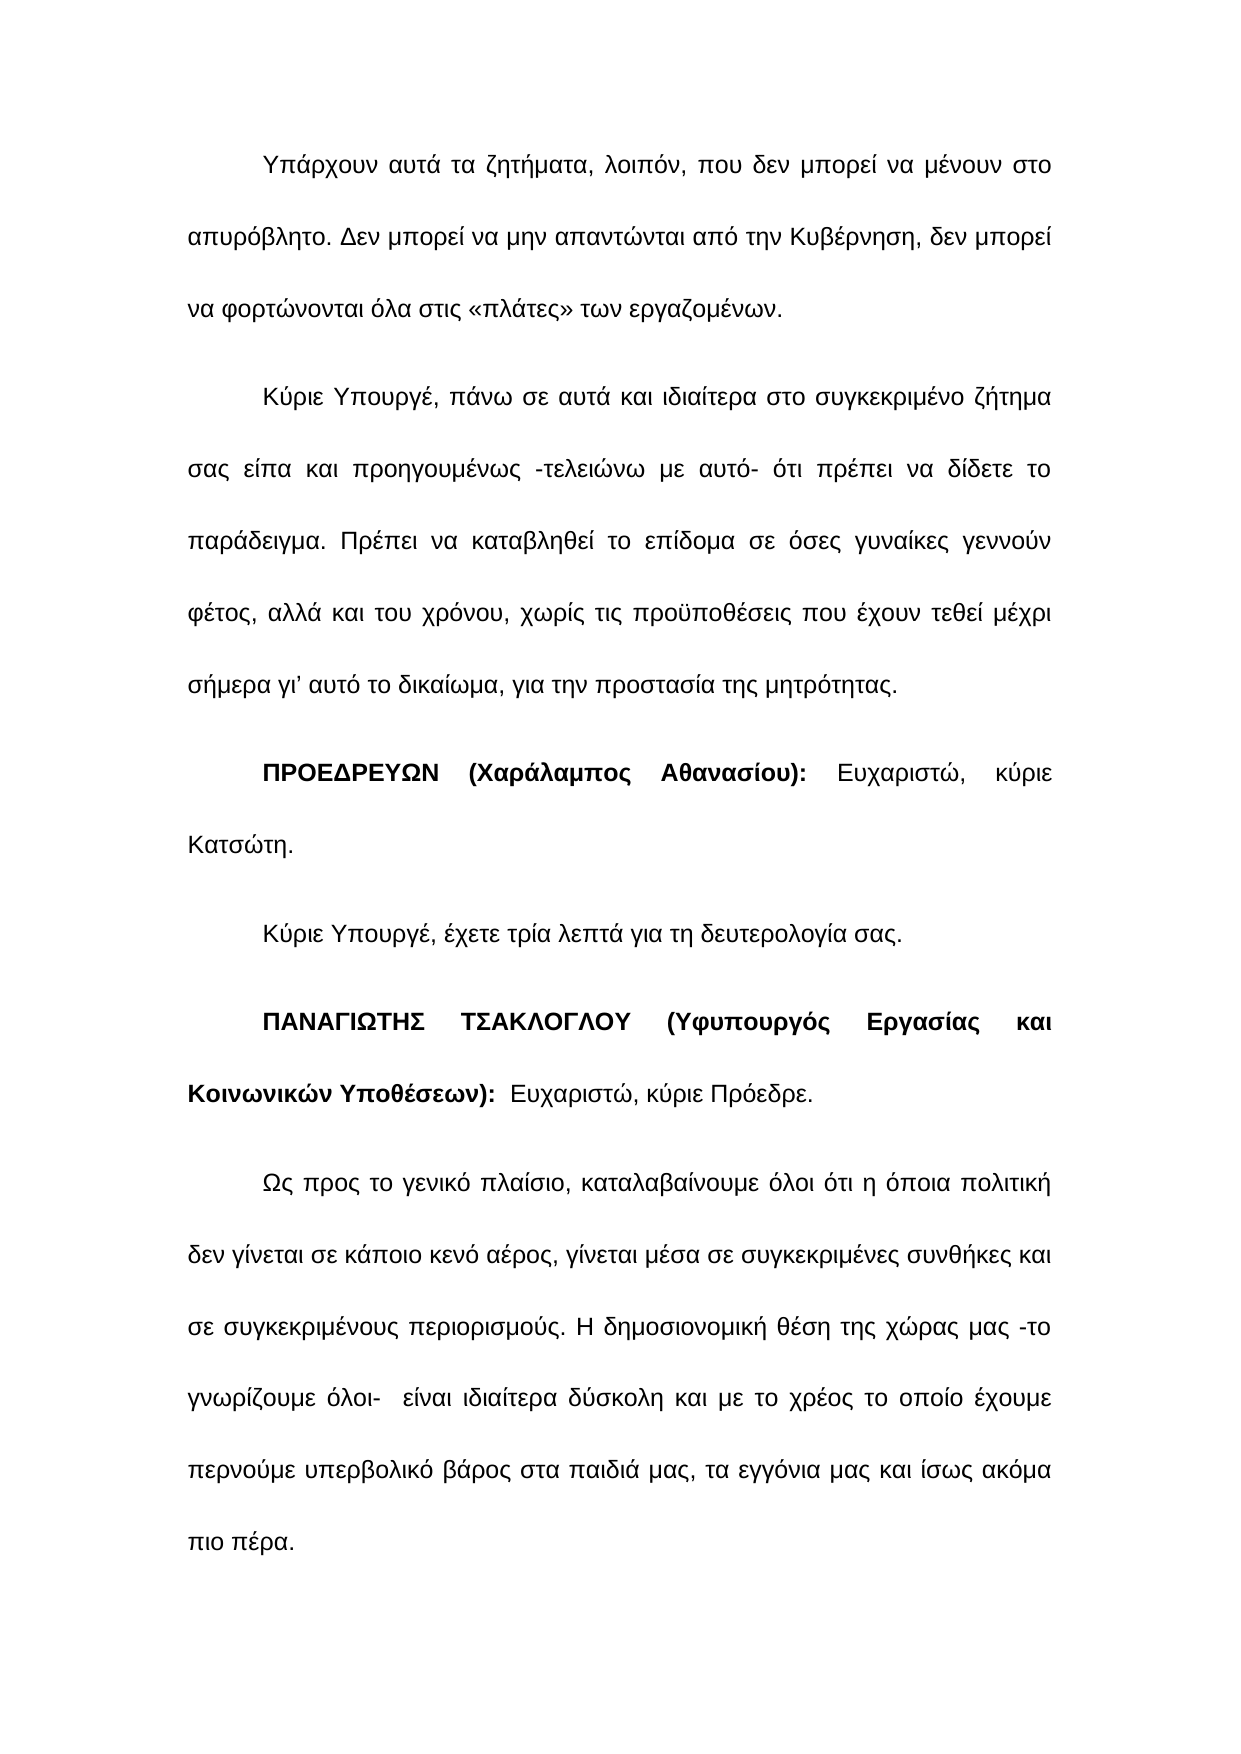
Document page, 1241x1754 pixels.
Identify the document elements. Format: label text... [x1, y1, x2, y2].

text ΠΡΟΕΔΡΕΥΩΝ (Χαράλαμπος Αθανασίου): Ευχαριστώ, κύριε Κατσώτη. [187, 758, 1053, 859]
text Υπάρχουν αυτά τα ζητήματα, λοιπόν, που δεν μπορεί να μένουν στο απυρόβλητο. Δεν μπορεί να μην απαντώνται από την Κυβέρνηση, δεν μπορεί να φορτώνονται όλα στις «πλάτες» των εργαζομένων. [187, 150, 1053, 322]
text Κύριε Υπουργέ, πάνω σε αυτά και ιδιαίτερα στο συγκεκριμένο ζήτημα σας είπα και προηγουμένως -τελειώνω με αυτό- ότι πρέπει να δίδετε το παράδειγμα. Πρέπει να καταβληθεί το επίδομα σε όσες γυναίκες γεννούν φέτος, αλλά και του χρόνου, χωρίς τις προϋποθέσεις που έχουν τεθεί μέχρι σήμερα γι’ αυτό το δικαίωμα, για την προστασία της μητρότητας. [187, 382, 1053, 698]
text Ως προς το γενικό πλαίσιο, καταλαβαίνουμε όλοι ότι η όποια πολιτική δεν γίνεται σε κάποιο κενό αέρος, γίνεται μέσα σε συγκεκριμένες συνθήκες και σε συγκεκριμένους περιορισμούς. Η δημοσιονομική θέση της χώρας μας -το γνωρίζουμε όλοι- είναι ιδιαίτερα δύσκολη και με το χρέος το οποίο έχουμε περνούμε υπερβολικό βάρος στα παιδιά μας, τα εγγόνια μας και ίσως ακόμα πιο πέρα. [187, 1168, 1053, 1556]
text ΠΑΝΑΓΙΩΤΗΣ ΤΣΑΚΛΟΓΛΟΥ (Υφυπουργός Εργασίας και Κοινωνικών Υποθέσεων): Ευχαριστώ, κύριε Πρόεδρε. [187, 1007, 1053, 1108]
text Κύριε Υπουργέ, έχετε τρία λεπτά για τη δευτερολογία σας. [187, 919, 1053, 947]
